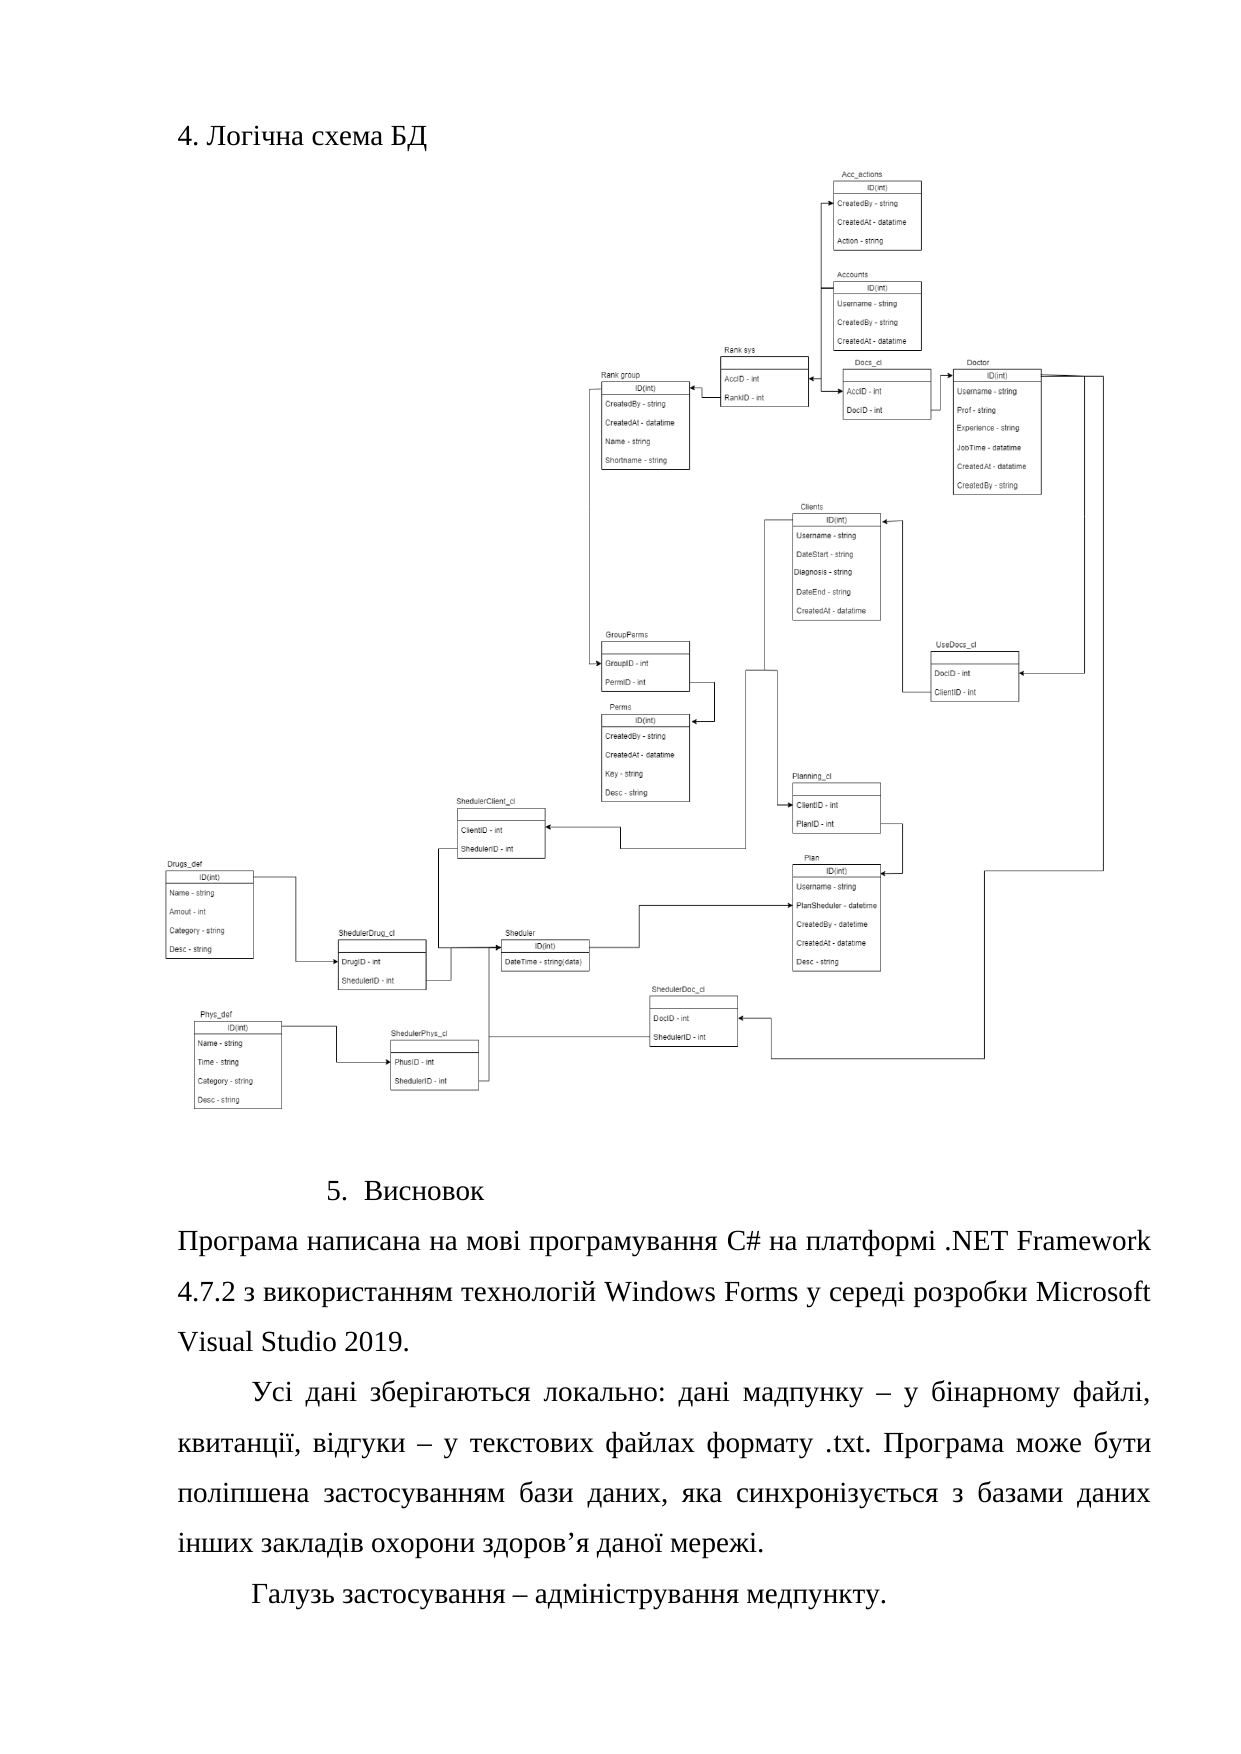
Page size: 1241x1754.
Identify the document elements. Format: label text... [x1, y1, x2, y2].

picture [162, 168, 1109, 1109]
text Усі дані зберігаються локально: дані мадпунку – у бінарному файлі, квитанції, відгуки – у текстових файлах формату .txt. Програма може бути поліпшена застосуванням бази даних, яка синхронізується з базами даних інших закладів охорони здоров’я даної мережі. [177, 1374, 1152, 1559]
list Висновок [326, 1173, 1152, 1207]
text 4. Логічна схема БД [177, 118, 1152, 152]
text Галузь застосування – адміністрування медпункту. [177, 1576, 1152, 1609]
text Програма написана на мові програмування C# на платформі .NET Framework 4.7.2 з використанням технологій Windows Forms у середі розробки Microsoft Visual Studio 2019. [177, 1223, 1152, 1358]
